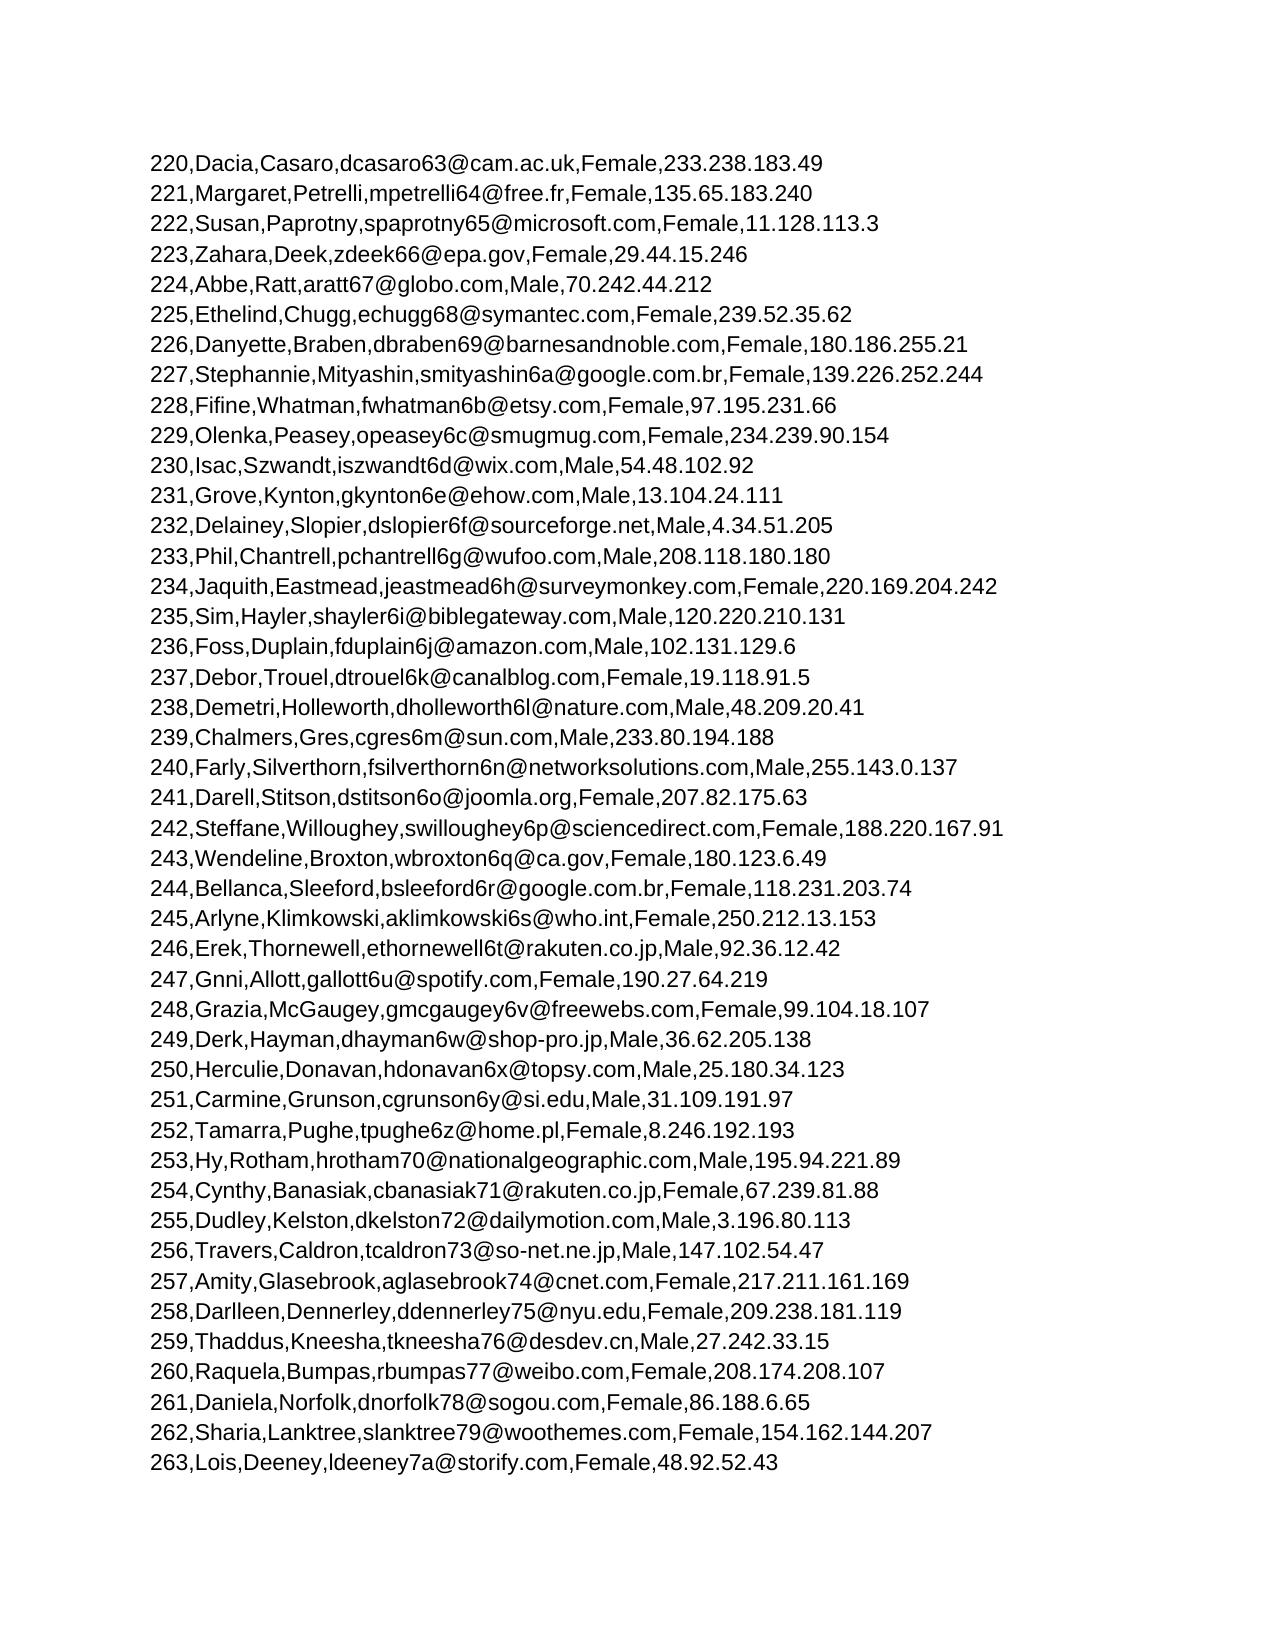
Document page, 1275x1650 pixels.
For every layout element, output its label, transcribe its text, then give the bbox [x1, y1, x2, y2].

text 241,Darell,Stitson,dstitson6o@joomla.org,Female,207.82.175.63 [150, 784, 1125, 811]
text 244,Bellanca,Sleeford,bsleeford6r@google.com.br,Female,118.231.203.74 [150, 875, 1125, 901]
text 249,Derk,Hayman,dhayman6w@shop-pro.jp,Male,36.62.205.138 [150, 1026, 1125, 1052]
text 232,Delainey,Slopier,dslopier6f@sourceforge.net,Male,4.34.51.205 [150, 512, 1125, 539]
text 226,Danyette,Braben,dbraben69@barnesandnoble.com,Female,180.186.255.21 [150, 331, 1125, 358]
text 225,Ethelind,Chugg,echugg68@symantec.com,Female,239.52.35.62 [150, 301, 1125, 327]
text 258,Darlleen,Dennerley,ddennerley75@nyu.edu,Female,209.238.181.119 [150, 1298, 1125, 1324]
text 248,Grazia,McGaugey,gmcgaugey6v@freewebs.com,Female,99.104.18.107 [150, 996, 1125, 1022]
text 221,Margaret,Petrelli,mpetrelli64@free.fr,Female,135.65.183.240 [150, 180, 1125, 207]
text 251,Carmine,Grunson,cgrunson6y@si.edu,Male,31.109.191.97 [150, 1086, 1125, 1113]
text 263,Lois,Deeney,ldeeney7a@storify.com,Female,48.92.52.43 [150, 1449, 1125, 1475]
text 253,Hy,Rotham,hrotham70@nationalgeographic.com,Male,195.94.221.89 [150, 1147, 1125, 1173]
text 262,Sharia,Lanktree,slanktree79@woothemes.com,Female,154.162.144.207 [150, 1419, 1125, 1445]
text 233,Phil,Chantrell,pchantrell6g@wufoo.com,Male,208.118.180.180 [150, 543, 1125, 569]
text 234,Jaquith,Eastmead,jeastmead6h@surveymonkey.com,Female,220.169.204.242 [150, 573, 1125, 599]
text 255,Dudley,Kelston,dkelston72@dailymotion.com,Male,3.196.80.113 [150, 1207, 1125, 1234]
text 243,Wendeline,Broxton,wbroxton6q@ca.gov,Female,180.123.6.49 [150, 845, 1125, 871]
text 236,Foss,Duplain,fduplain6j@amazon.com,Male,102.131.129.6 [150, 633, 1125, 660]
text 224,Abbe,Ratt,aratt67@globo.com,Male,70.242.44.212 [150, 271, 1125, 297]
text 250,Herculie,Donavan,hdonavan6x@topsy.com,Male,25.180.34.123 [150, 1056, 1125, 1083]
text 220,Dacia,Casaro,dcasaro63@cam.ac.uk,Female,233.238.183.49 [150, 150, 1125, 176]
text 242,Steffane,Willoughey,swilloughey6p@sciencedirect.com,Female,188.220.167.91 [150, 814, 1125, 841]
text 222,Susan,Paprotny,spaprotny65@microsoft.com,Female,11.128.113.3 [150, 210, 1125, 237]
text 260,Raquela,Bumpas,rbumpas77@weibo.com,Female,208.174.208.107 [150, 1358, 1125, 1385]
text 231,Grove,Kynton,gkynton6e@ehow.com,Male,13.104.24.111 [150, 482, 1125, 509]
text 240,Farly,Silverthorn,fsilverthorn6n@networksolutions.com,Male,255.143.0.137 [150, 754, 1125, 781]
text 246,Erek,Thornewell,ethornewell6t@rakuten.co.jp,Male,92.36.12.42 [150, 935, 1125, 962]
text 235,Sim,Hayler,shayler6i@biblegateway.com,Male,120.220.210.131 [150, 603, 1125, 629]
text 252,Tamarra,Pughe,tpughe6z@home.pl,Female,8.246.192.193 [150, 1117, 1125, 1143]
text 238,Demetri,Holleworth,dholleworth6l@nature.com,Male,48.209.20.41 [150, 694, 1125, 720]
text 256,Travers,Caldron,tcaldron73@so-net.ne.jp,Male,147.102.54.47 [150, 1237, 1125, 1264]
text 261,Daniela,Norfolk,dnorfolk78@sogou.com,Female,86.188.6.65 [150, 1388, 1125, 1415]
text 239,Chalmers,Gres,cgres6m@sun.com,Male,233.80.194.188 [150, 724, 1125, 750]
text 247,Gnni,Allott,gallott6u@spotify.com,Female,190.27.64.219 [150, 966, 1125, 992]
text 237,Debor,Trouel,dtrouel6k@canalblog.com,Female,19.118.91.5 [150, 663, 1125, 690]
text 254,Cynthy,Banasiak,cbanasiak71@rakuten.co.jp,Female,67.239.81.88 [150, 1177, 1125, 1203]
text 259,Thaddus,Kneesha,tkneesha76@desdev.cn,Male,27.242.33.15 [150, 1328, 1125, 1354]
text 223,Zahara,Deek,zdeek66@epa.gov,Female,29.44.15.246 [150, 241, 1125, 267]
text 229,Olenka,Peasey,opeasey6c@smugmug.com,Female,234.239.90.154 [150, 422, 1125, 448]
text 257,Amity,Glasebrook,aglasebrook74@cnet.com,Female,217.211.161.169 [150, 1268, 1125, 1294]
text 245,Arlyne,Klimkowski,aklimkowski6s@who.int,Female,250.212.13.153 [150, 905, 1125, 932]
text 228,Fifine,Whatman,fwhatman6b@etsy.com,Female,97.195.231.66 [150, 392, 1125, 418]
text 227,Stephannie,Mityashin,smityashin6a@google.com.br,Female,139.226.252.244 [150, 361, 1125, 388]
text 230,Isac,Szwandt,iszwandt6d@wix.com,Male,54.48.102.92 [150, 452, 1125, 478]
